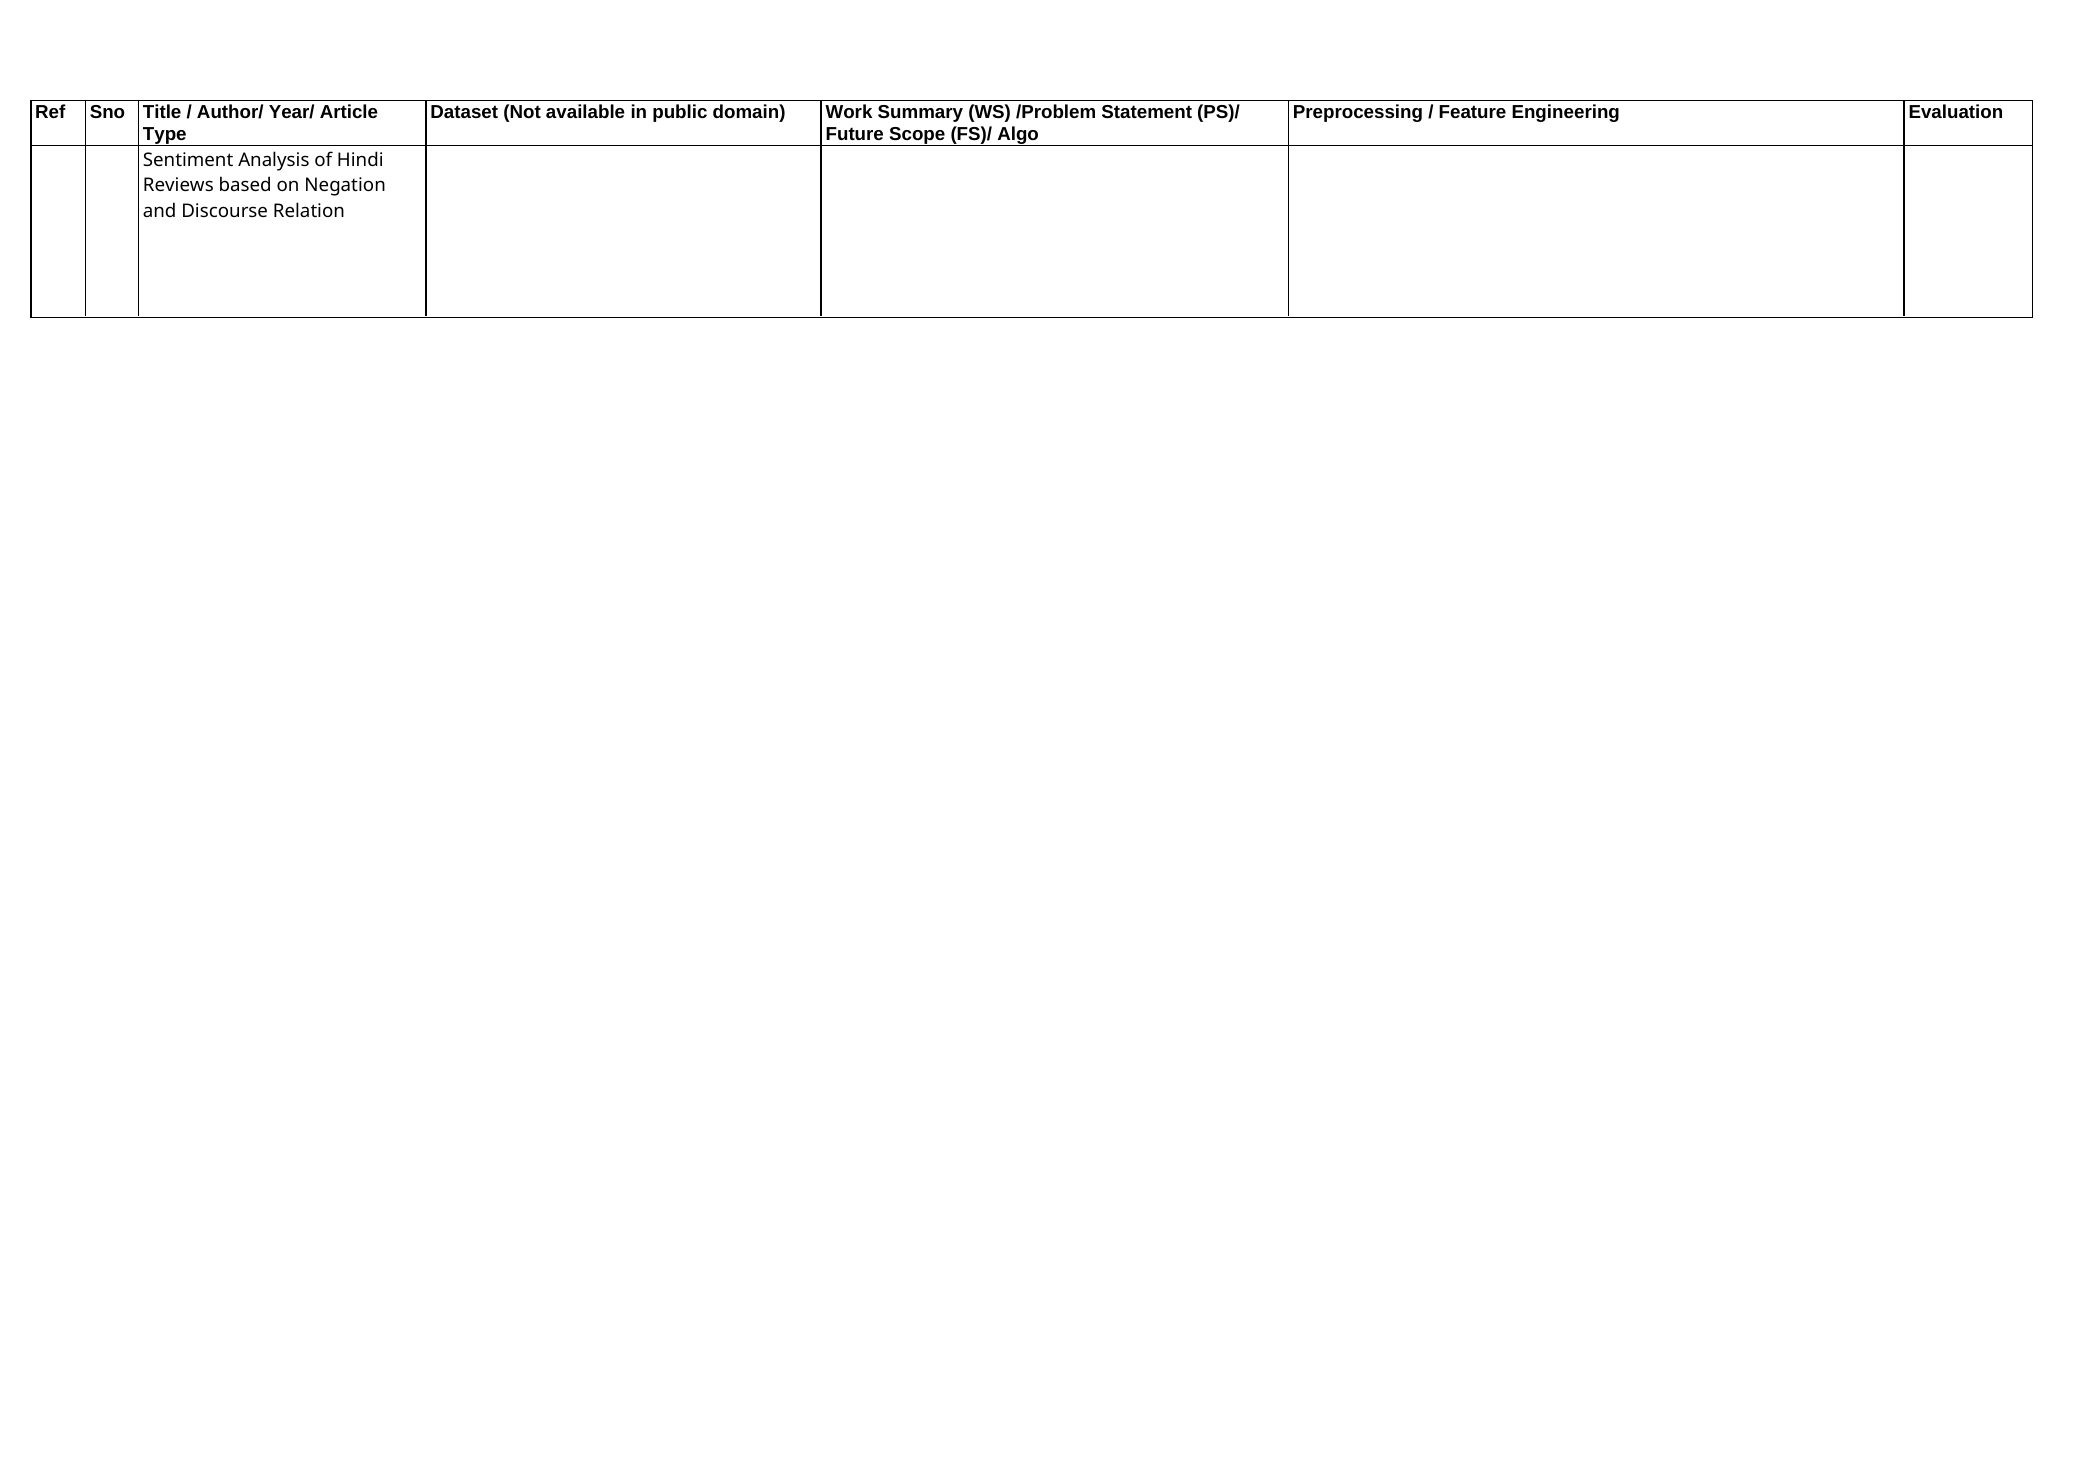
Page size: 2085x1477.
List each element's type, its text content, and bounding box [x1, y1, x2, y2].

table_cell [1905, 146, 2032, 316]
table_header Dataset (Not available in public domain) [427, 101, 820, 144]
table_header Title / Author/ Year/ Article Type [139, 101, 425, 144]
table_header Ref [32, 101, 85, 144]
table_header Preprocessing / Feature Engineering [1289, 101, 1903, 144]
table_header Work Summary (WS) /Problem Statement (PS)/ Future Scope (FS)/ Algo [822, 101, 1288, 144]
table_cell [86, 146, 138, 316]
table_cell Sentiment Analysis of Hindi Reviews based on Negation and Discourse Relation [139, 146, 425, 316]
table_cell [427, 146, 820, 316]
table_header Evaluation [1905, 101, 2032, 144]
table_cell [1289, 146, 1903, 316]
table_cell [32, 146, 85, 316]
table_cell [822, 146, 1288, 316]
table_header Sno [86, 101, 138, 144]
